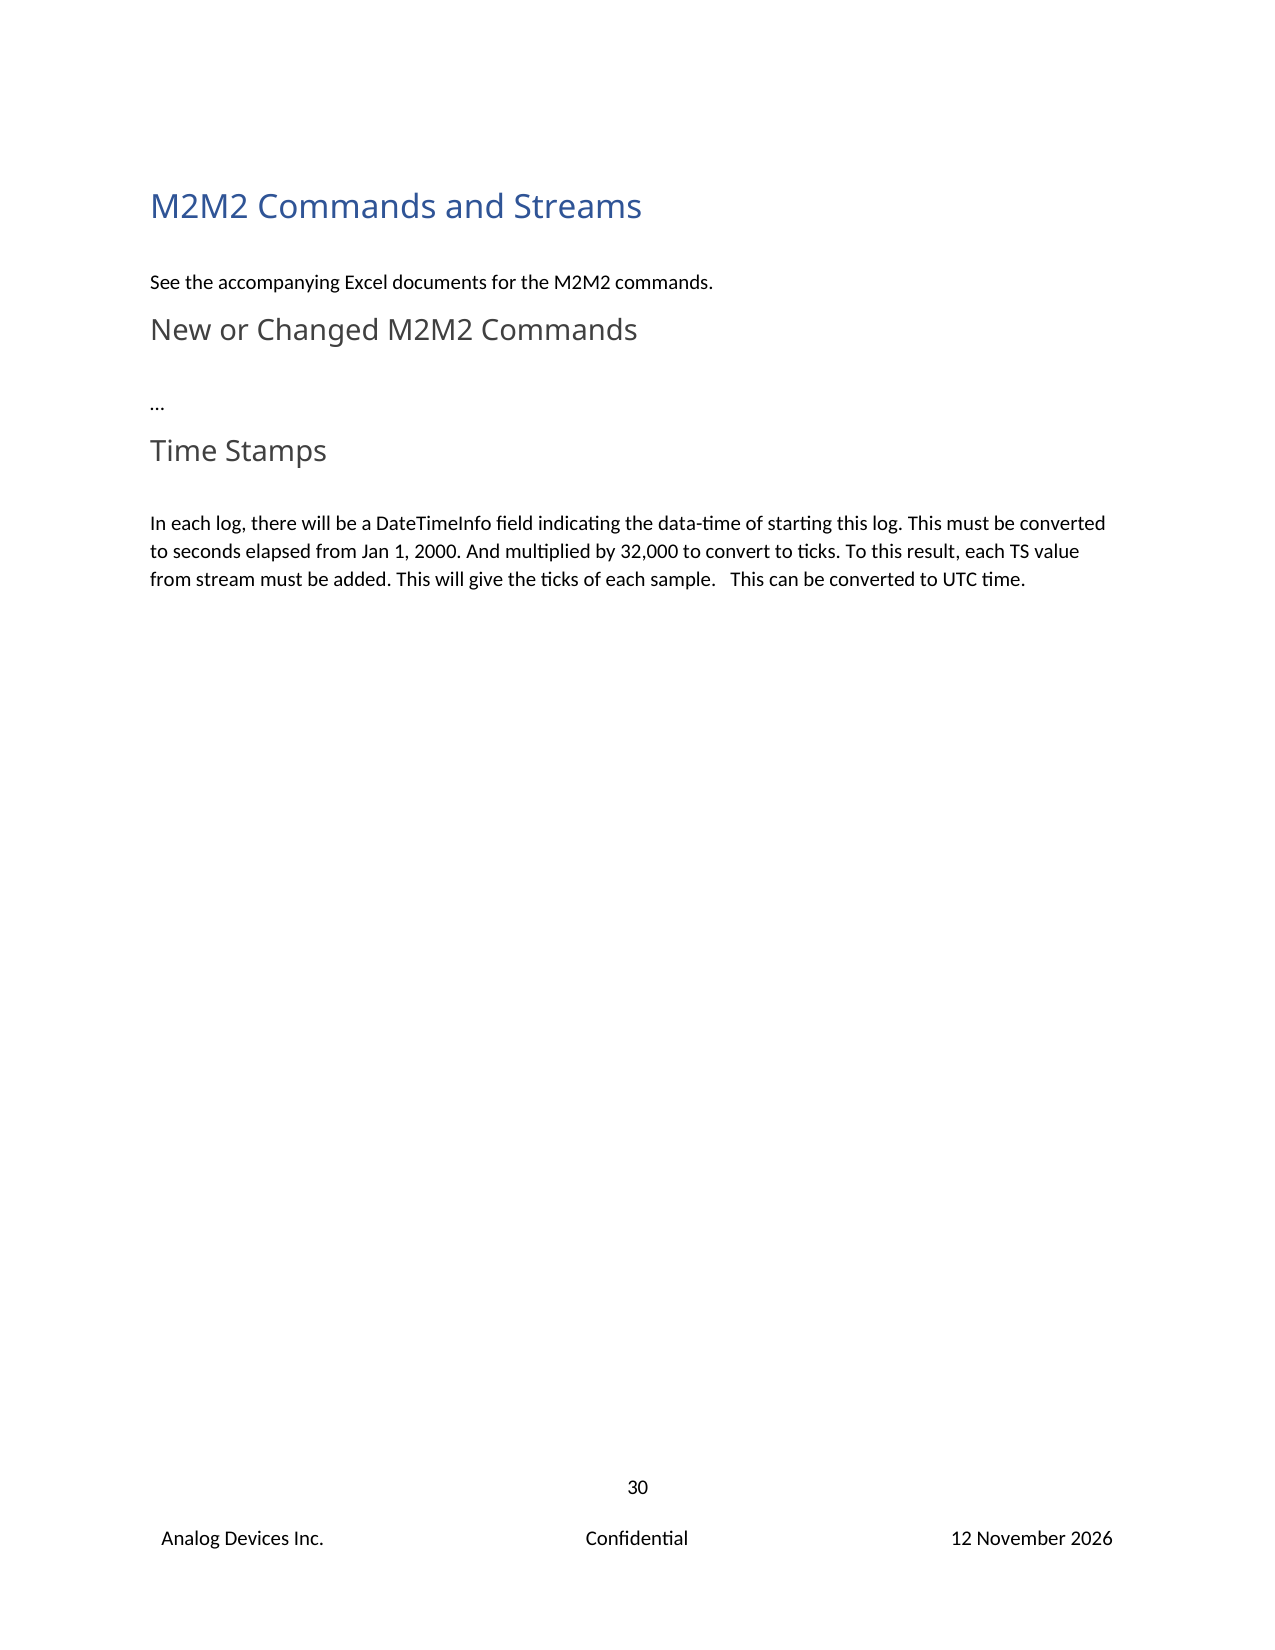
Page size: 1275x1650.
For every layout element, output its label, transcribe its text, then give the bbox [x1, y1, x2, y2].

text See the accompanying Excel documents for the M2M2 commands. [150, 269, 1125, 294]
text … [150, 390, 1125, 415]
subtitle Time Stamps [150, 430, 1125, 470]
subtitle New or Changed M2M2 Commands [150, 309, 1125, 349]
text In each log, there will be a DateTimeInfo field indicating the data-time of starting this log. This must be converted to seconds elapsed from Jan 1, 2000. And multiplied by 32,000 to convert to ticks. To this result, each TS value from stream must be added. This will give the ticks of each sample. This can be converted to UTC time. [150, 510, 1125, 591]
subtitle M2M2 Commands and Streams [150, 183, 1125, 229]
